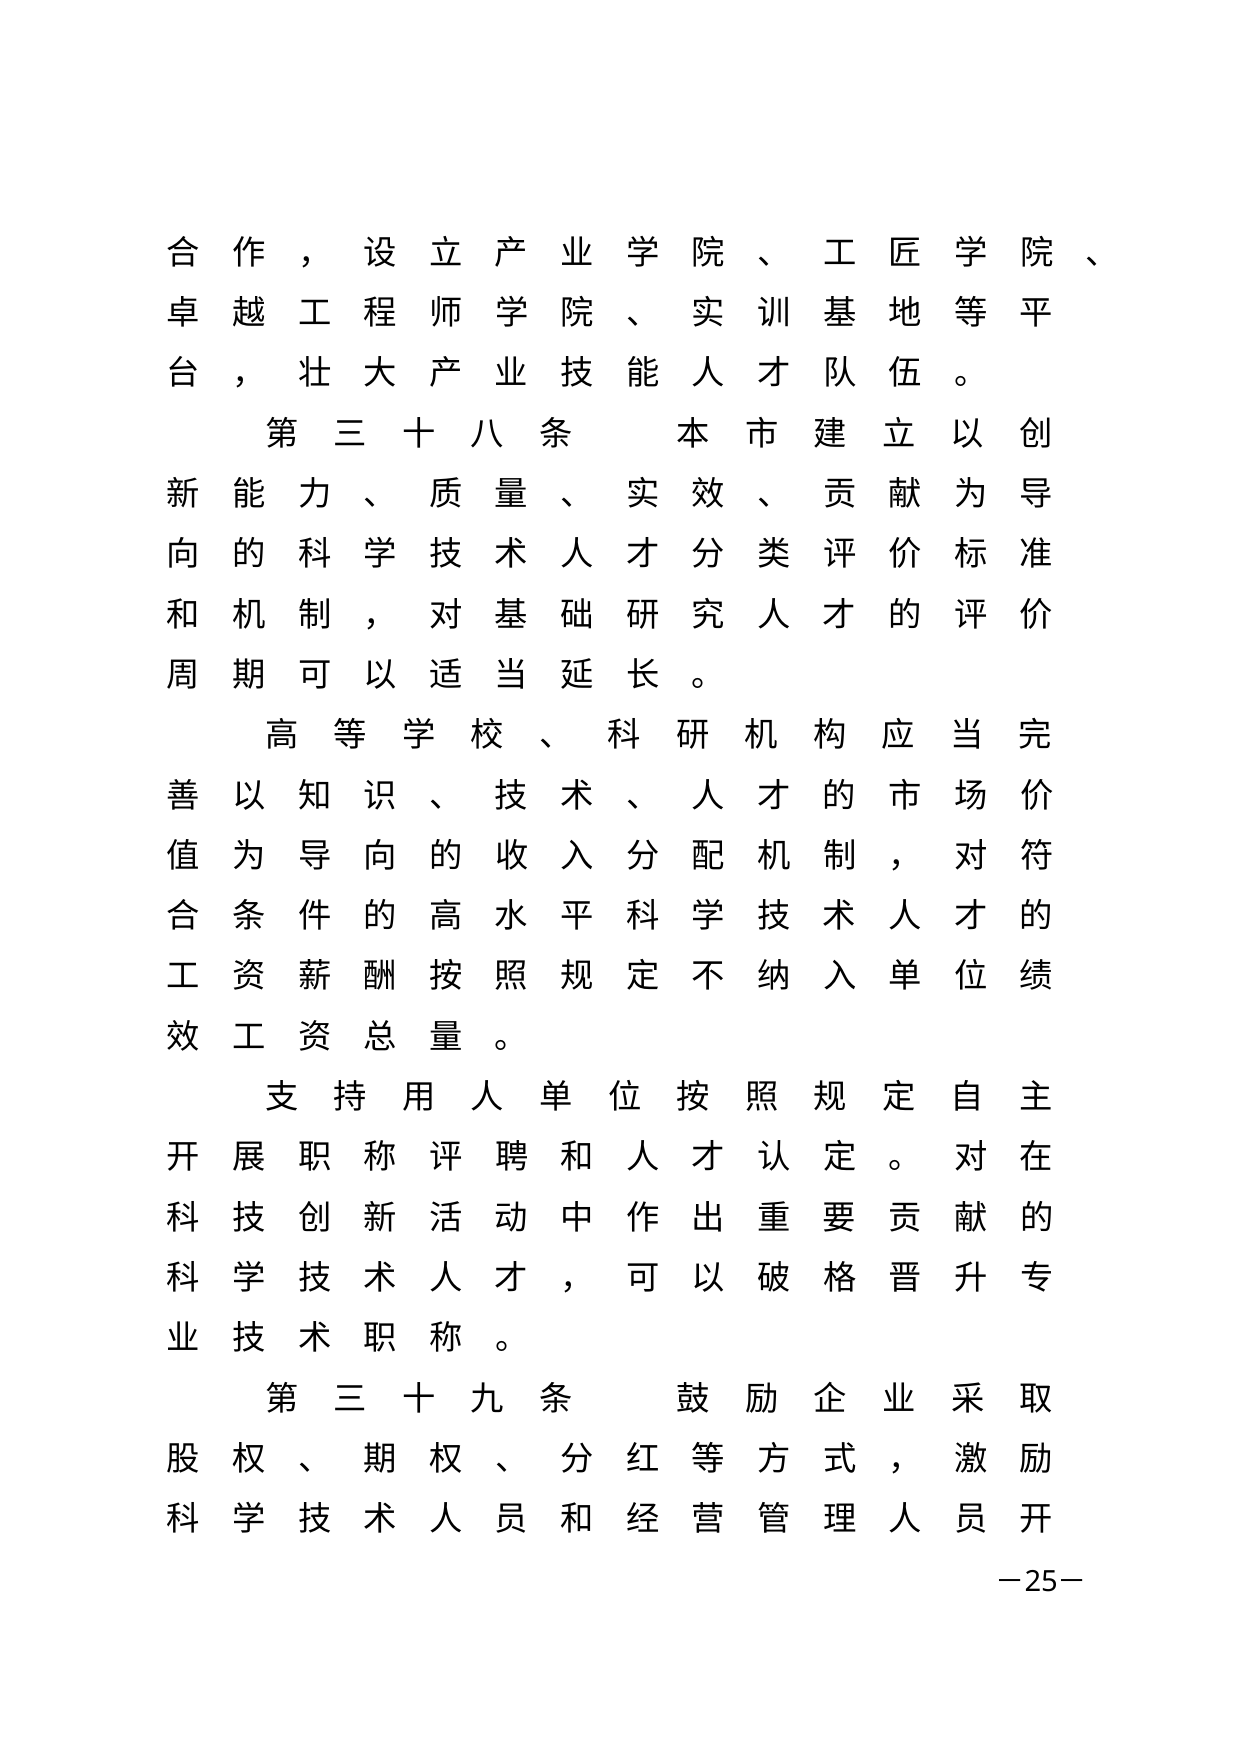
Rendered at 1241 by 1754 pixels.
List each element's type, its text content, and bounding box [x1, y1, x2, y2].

text 第三十八条 本市建立以创新能力、质量、实效、贡献为导向的科学技术人才分类评价标准和机制，对基础研究人才的评价周期可以适当延长。 [167, 400, 1085, 702]
text 高等学校、科研机构应当完善以知识、技术、人才的市场价值为导向的收入分配机制，对符合条件的高水平科学技术人才的工资薪酬按照规定不纳入单位绩效工资总量。 [167, 702, 1085, 1064]
text 支持用人单位按照规定自主开展职称评聘和人才认定。对在科技创新活动中作出重要贡献的科学技术人才，可以破格晋升专业技术职称。 [167, 1064, 1085, 1365]
text 第三十九条 鼓励企业采取股权、期权、分红等方式，激励科学技术人员和经营管理人员开展科技创新活动；对在科技成果研发、转化中作出贡献的人员，企业可以按照约定给予科技成果入股后的股权、期权和分红激励。 [167, 1365, 1085, 1546]
text 鼓励高等学校、中等职业学校围绕本市产业特点和需要，通过开设相关特色专业、设立技能大师工作室等途径，培养产业技能人才。鼓励企业与高等学校、中等职业学校、科研机构等开展合作，设立产业学院、工匠学院、卓越工程师学院、实训基地等平台，壮大产业技能人才队伍。 [167, 219, 1085, 400]
